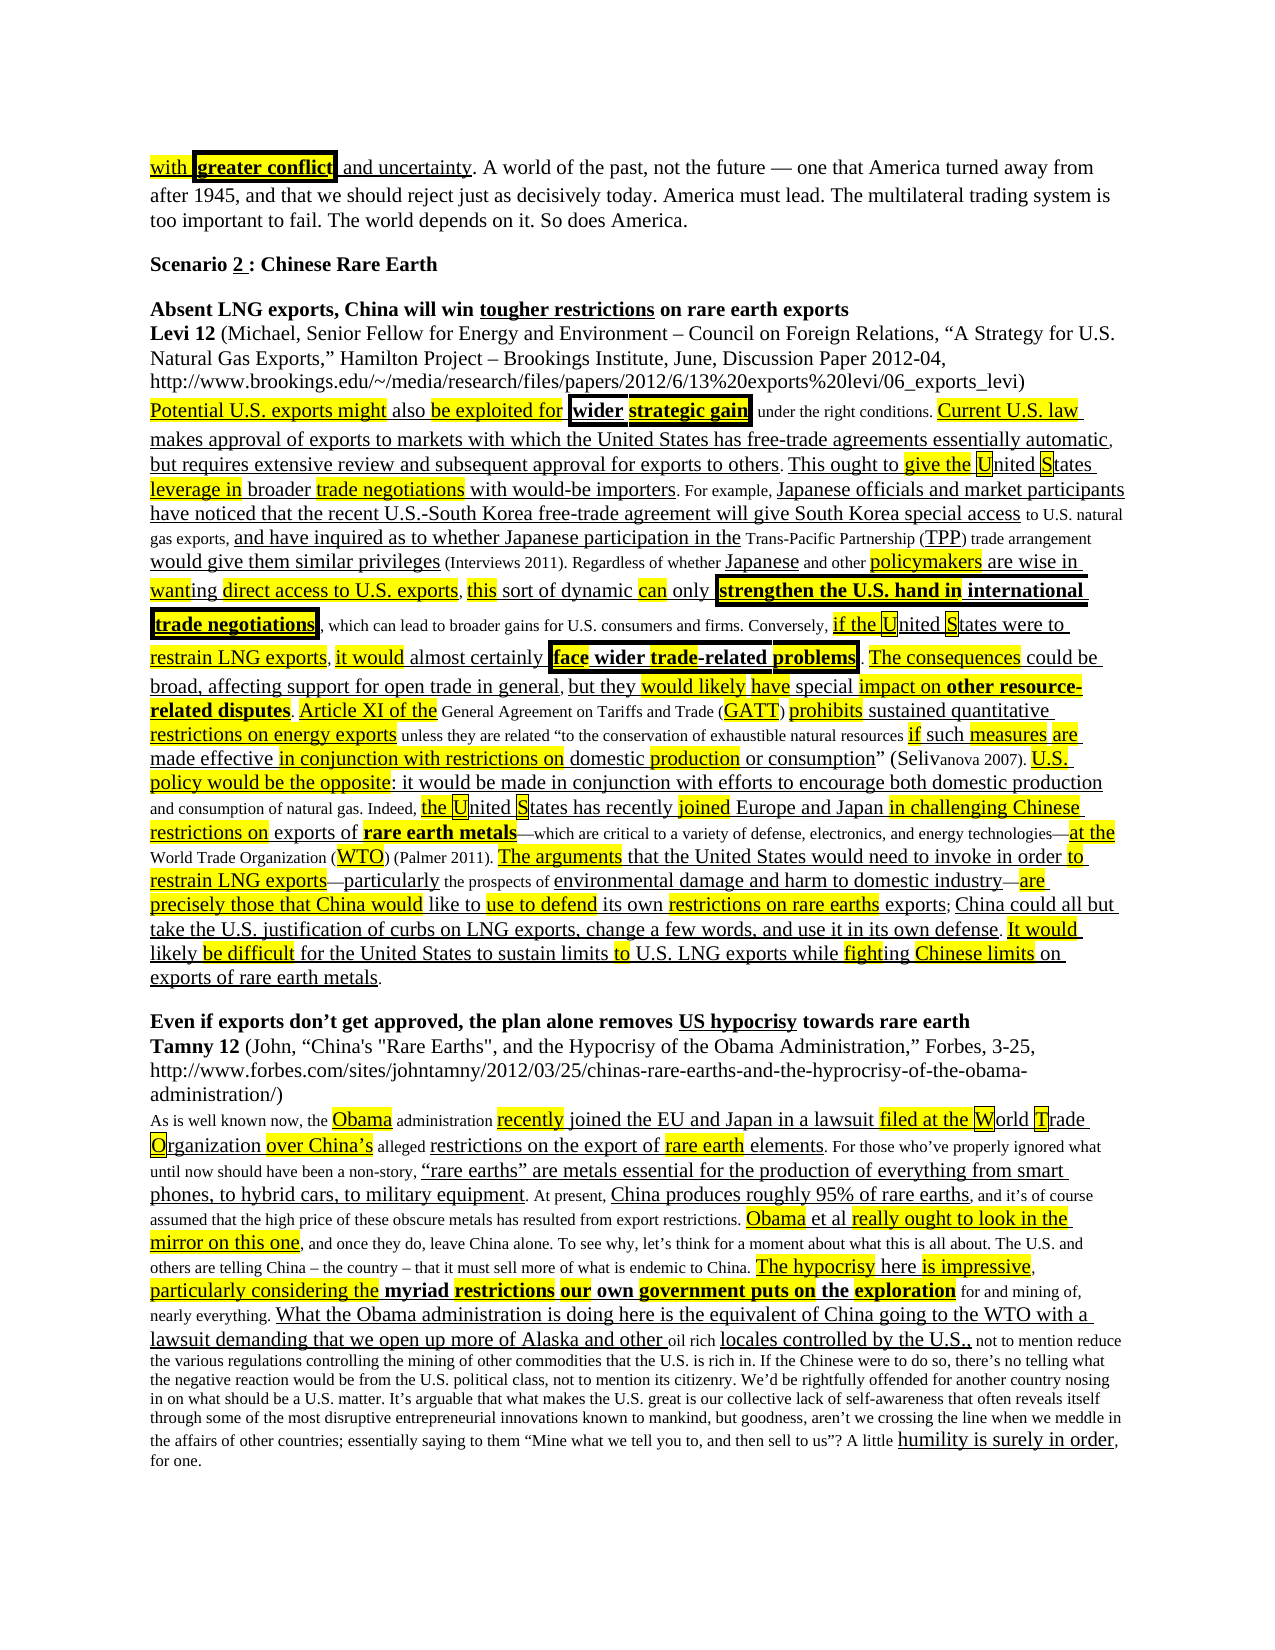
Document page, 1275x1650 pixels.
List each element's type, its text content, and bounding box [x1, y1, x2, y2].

text Tamny 12 (John, “China's "Rare Earths", and the Hypocrisy of the Obama Administration,” Forbes, 3-25, http://www.forbes.com/sites/johntamny/2012/03/25/chinas-rare-earths-and-the-hyprocrisy-of-the-obama-administration/) [150, 1033, 1125, 1106]
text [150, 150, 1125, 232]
subtitle Absent LNG exports, China will win tougher restrictions on rare earth exports [150, 297, 1125, 321]
subtitle Scenario 2 : Chinese Rare Earth [150, 252, 1125, 276]
text Potential U.S. exports might also be exploited for wider strategic gain under the right conditions. Current U.S. law makes approval of exports to markets with which the United States has free-trade agreements essentially automatic, but requires extensive review and subsequent approval for exports to others. This ought to give the United States leverage in broader trade negotiations with would-be importers. For example, Japanese officials and market participants have noticed that the recent U.S.-South Korea free-trade agreement will give South Korea special access to U.S. natural gas exports, and have inquired as to whether Japanese participation in the Trans-Pacific Partnership (TPP) trade arrangement would give them similar privileges (Interviews 2011). Regardless of whether Japanese and other policymakers are wise in wanting direct access to U.S. exports, this sort of dynamic can only strengthen the U.S. hand in international trade negotiations, which can lead to broader gains for U.S. consumers and firms. Conversely, if the United States were to restrain LNG exports, it would almost certainly face wider trade-related problems. The consequences could be broad, affecting support for open trade in general, but they would likely have special impact on other resource-related disputes. Article XI of the General Agreement on Tariffs and Trade (GATT) prohibits sustained quantitative restrictions on energy exports unless they are related “to the conservation of exhaustible natural resources if such measures are made effective in conjunction with restrictions on domestic production or consumption” (Selivanova 2007). U.S. policy would be the opposite: it would be made in conjunction with efforts to encourage both domestic production and consumption of natural gas. Indeed, the United States has recently joined Europe and Japan in challenging Chinese restrictions on exports of rare earth metals—which are critical to a variety of defense, electronics, and energy technologies—at the World Trade Organization (WTO) (Palmer 2011). The arguments that the United States would need to invoke in order to restrain LNG exports—particularly the prospects of environmental damage and harm to domestic industry—are precisely those that China would like to use to defend its own restrictions on rare earths exports; China could all but take the U.S. justification of curbs on LNG exports, change a few words, and use it in its own defense. It would likely be difficult for the United States to sustain limits to U.S. LNG exports while fighting Chinese limits on exports of rare earth metals. [150, 393, 1125, 989]
subtitle Even if exports don’t get approved, the plan alone removes US hypocrisy towards rare earth [150, 1009, 1125, 1033]
text As is well known now, the Obama administration recently joined the EU and Japan in a lawsuit filed at the World Trade Organization over China’s alleged restrictions on the export of rare earth elements. For those who’ve properly ignored what until now should have been a non-story, “rare earths” are metals essential for the production of everything from smart phones, to hybrid cars, to military equipment. At present, China produces roughly 95% of rare earths, and it’s of course assumed that the high price of these obscure metals has resulted from export restrictions. Obama et al really ought to look in the mirror on this one, and once they do, leave China alone. To see why, let’s think for a moment about what this is all about. The U.S. and others are telling China – the country – that it must sell more of what is endemic to China. The hypocrisy here is impressive, particularly considering the myriad restrictions our own government puts on the exploration for and mining of, nearly everything. What the Obama administration is doing here is the equivalent of China going to the WTO with a lawsuit demanding that we open up more of Alaska and other oil rich locales controlled by the U.S., not to mention reduce the various regulations controlling the mining of other commodities that the U.S. is rich in. If the Chinese were to do so, there’s no telling what the negative reaction would be from the U.S. political class, not to mention its citizenry. We’d be rightfully offended for another country nosing in on what should be a U.S. matter. It’s arguable that what makes the U.S. great is our collective lack of self-awareness that often reveals itself through some of the most disruptive entrepreneurial innovations known to mankind, but goodness, aren’t we crossing the line when we meddle in the affairs of other countries; essentially saying to them “Mine what we tell you to, and then sell to us”? A little humility is surely in order, for one. [150, 1106, 1125, 1470]
text Levi 12 (Michael, Senior Fellow for Energy and Environment – Council on Foreign Relations, “A Strategy for U.S. Natural Gas Exports,” Hamilton Project – Brookings Institute, June, Discussion Paper 2012-04, http://www.brookings.edu/~/media/research/files/papers/2012/6/13%20exports%20levi/06_exports_levi) [150, 321, 1125, 393]
